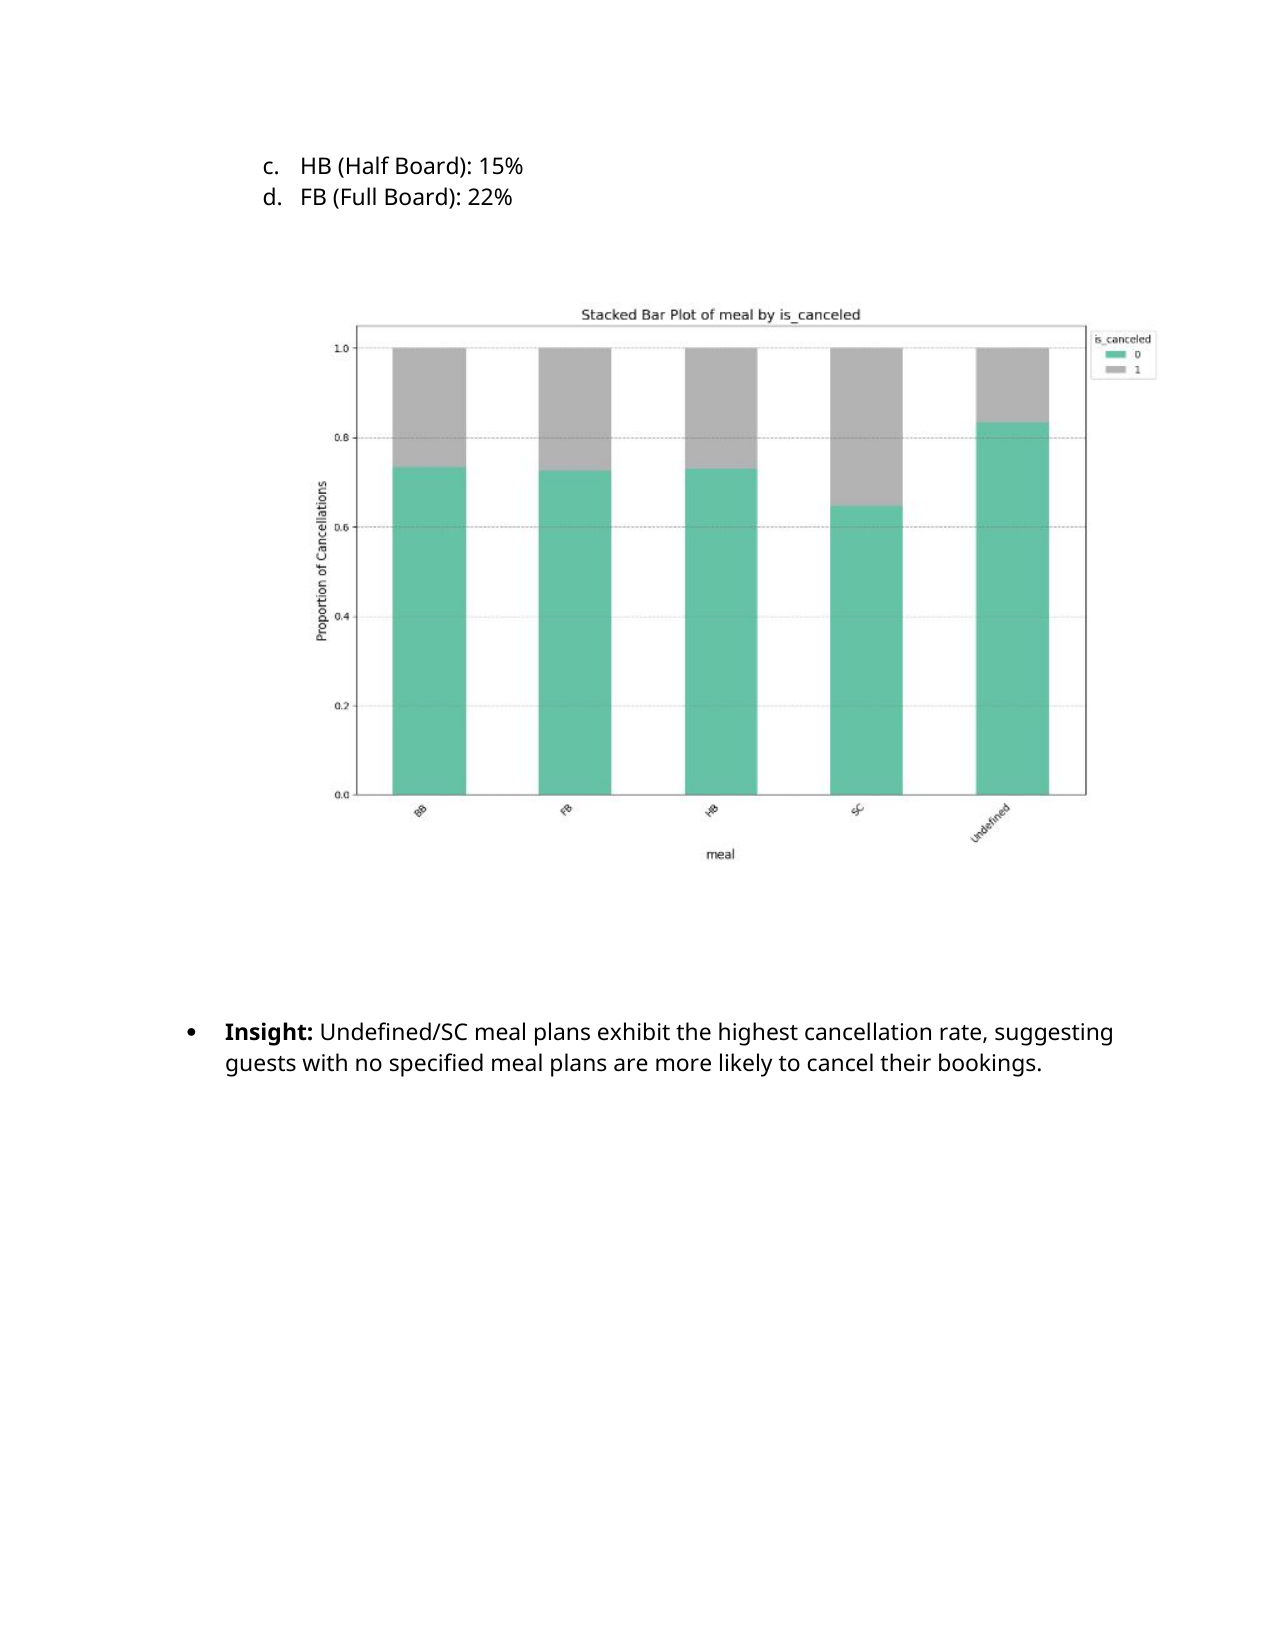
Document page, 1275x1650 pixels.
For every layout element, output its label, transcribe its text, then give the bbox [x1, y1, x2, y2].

list HB (Half Board): 15% [262, 150, 1125, 181]
list Insight: Undefined/SC meal plans exhibit the highest cancellation rate, suggesting guests with no specified meal plans are more likely to cancel their bookings. [187, 1016, 1125, 1078]
list FB (Full Board): 22% [262, 181, 1125, 212]
picture [300, 302, 1163, 866]
